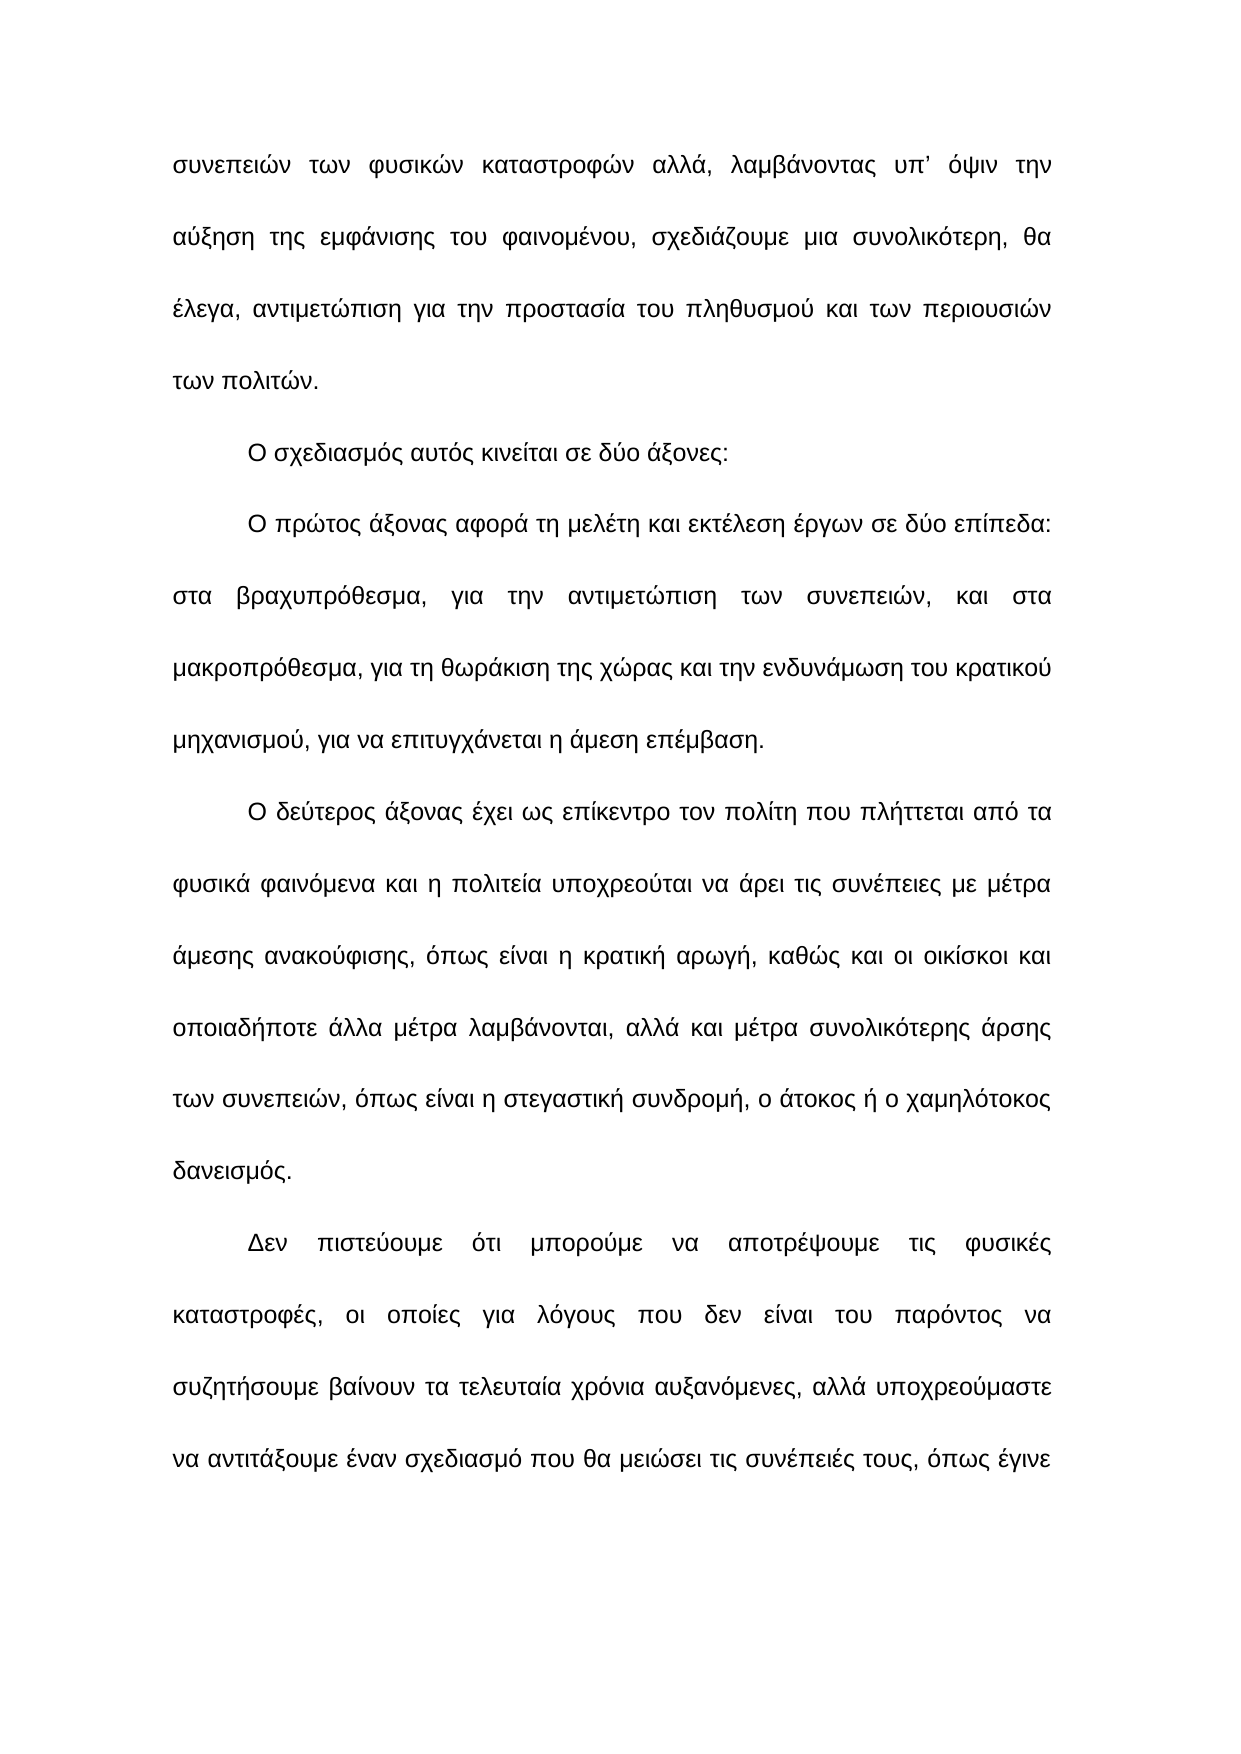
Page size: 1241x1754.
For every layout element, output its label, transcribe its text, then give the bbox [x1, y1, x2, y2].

text Ο σχεδιασμός αυτός κινείται σε δύο άξονες: [172, 437, 1053, 466]
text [172, 1228, 1053, 1472]
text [172, 150, 1053, 394]
text Ο πρώτος άξονας αφορά τη μελέτη και εκτέλεση έργων σε δύο επίπεδα: στα βραχυπρόθεσμα, για την αντιμετώπιση των συνεπειών, και στα μακροπρόθεσμα, για τη θωράκιση της χώρας και την ενδυνάμωση του κρατικού μηχανισμού, για να επιτυγχάνεται η άμεση επέμβαση. [172, 509, 1053, 754]
text Ο δεύτερος άξονας έχει ως επίκεντρο τον πολίτη που πλήττεται από τα φυσικά φαινόμενα και η πολιτεία υποχρεούται να άρει τις συνέπειες με μέτρα άμεσης ανακούφισης, όπως είναι η κρατική αρωγή, καθώς και οι οικίσκοι και οποιαδήποτε άλλα μέτρα λαμβάνονται, αλλά και μέτρα συνολικότερης άρσης των συνεπειών, όπως είναι η στεγαστική συνδρομή, ο άτοκος ή ο χαμηλότοκος δανεισμός. [172, 797, 1053, 1185]
